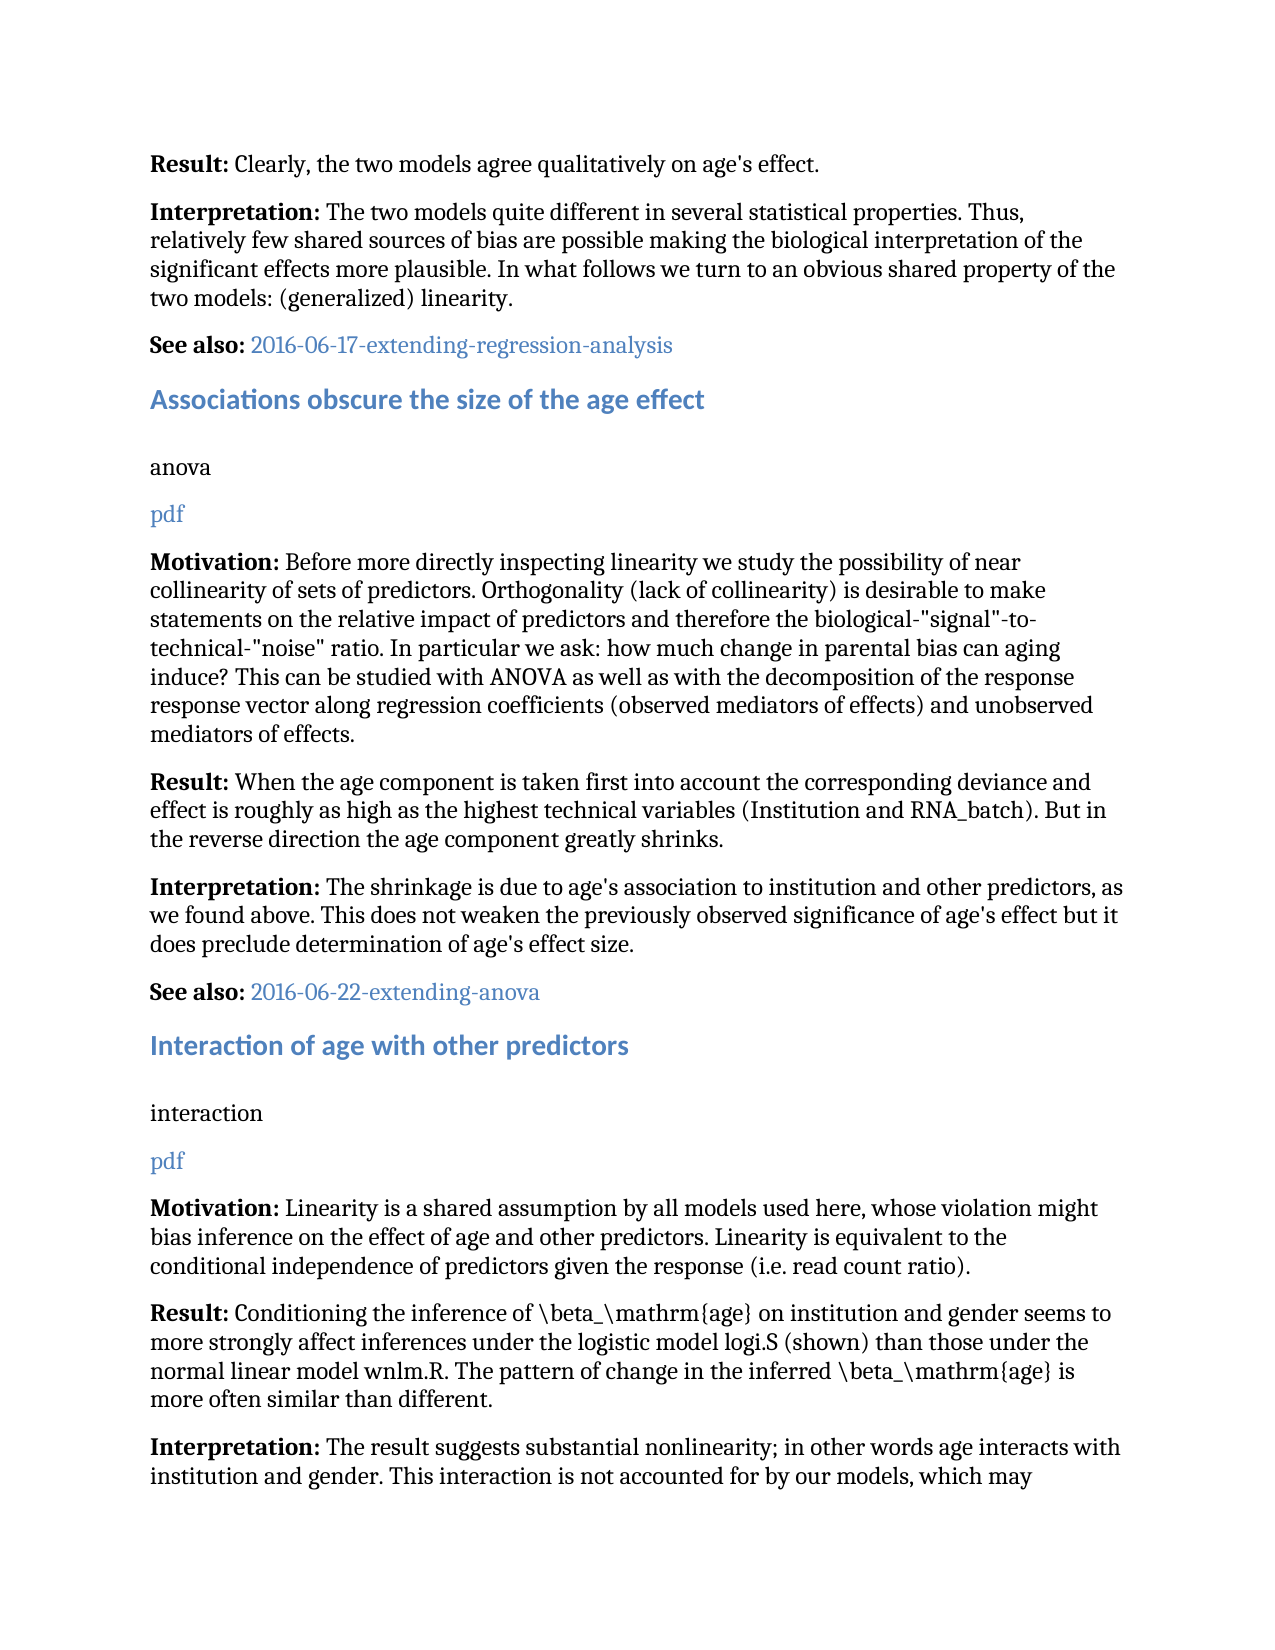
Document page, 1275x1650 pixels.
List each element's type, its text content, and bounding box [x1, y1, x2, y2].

text See also: 2016-06-17-extending-regression-analysis [150, 331, 1125, 360]
text Interpretation: The two models quite different in several statistical properties. Thus, relatively few shared sources of bias are possible making the biological interpretation of the significant effects more plausible. In what follows we turn to an obvious shared property of the two models: (generalized) linearity. [150, 197, 1125, 312]
text pdf [150, 1147, 1125, 1175]
subtitle Interaction of age with other predictors [150, 1027, 1125, 1063]
text Result: When the age component is taken first into account the corresponding deviance and effect is roughly as high as the highest technical variables (Institution and RNA_batch). But in the reverse direction the age component greatly shrinks. [150, 768, 1125, 854]
text interaction [150, 1099, 1125, 1128]
text anova [150, 453, 1125, 481]
text Motivation: Before more directly inspecting linearity we study the possibility of near collinearity of sets of predictors. Orthogonality (lack of collinearity) is desirable to make statements on the relative impact of predictors and therefore the biological-"signal"-to-technical-"noise" ratio. In particular we ask: how much change in parental bias can aging induce? This can be studied with ANOVA as well as with the decomposition of the response response vector along regression coefficients (observed mediators of effects) and unobserved mediators of effects. [150, 548, 1125, 749]
text Result: Conditioning the inference of \beta_\mathrm{age} on institution and gender seems to more strongly affect inferences under the logistic model logi.S (shown) than those under the normal linear model wnlm.R. The pattern of change in the inferred \beta_\mathrm{age} is more often similar than different. [150, 1299, 1125, 1414]
text Interpretation: The shrinkage is due to age's association to institution and other predictors, as we found above. This does not weaken the previously observed significance of age's effect but it does preclude determination of age's effect size. [150, 873, 1125, 959]
text Motivation: Linearity is a shared assumption by all models used here, whose violation might bias inference on the effect of age and other predictors. Linearity is equivalent to the conditional independence of predictors given the response (i.e. read count ratio). [150, 1194, 1125, 1280]
text Result: Clearly, the two models agree qualitatively on age's effect. [150, 150, 1125, 179]
subtitle Associations obscure the size of the age effect [150, 381, 1125, 416]
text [150, 1433, 1125, 1490]
text pdf [150, 500, 1125, 529]
text See also: 2016-06-22-extending-anova [150, 978, 1125, 1006]
